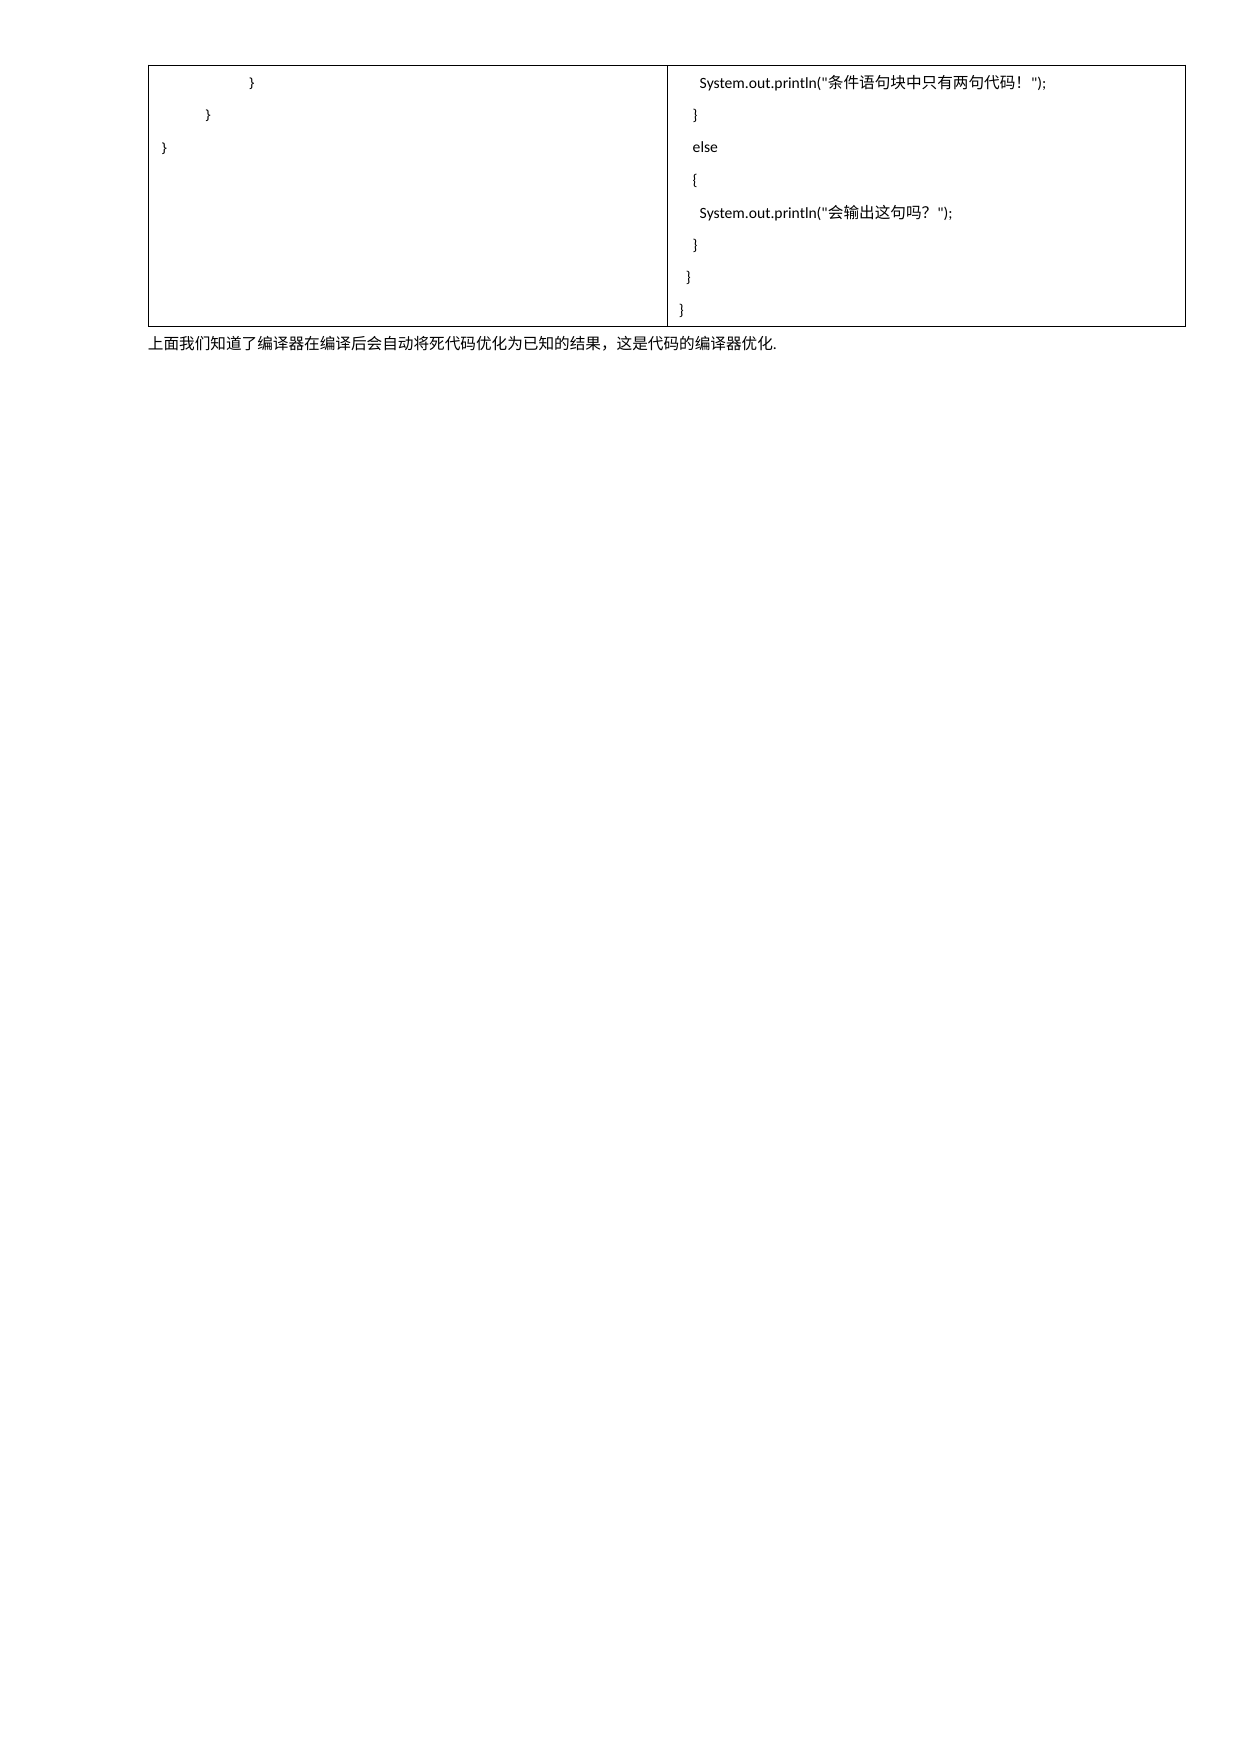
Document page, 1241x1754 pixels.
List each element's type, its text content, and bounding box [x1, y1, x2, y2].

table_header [149, 66, 667, 326]
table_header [668, 66, 1185, 326]
text 上面我们知道了编译器在编译后会自动将死代码优化为已知的结果，这是代码的编译器优化. [148, 327, 1176, 359]
